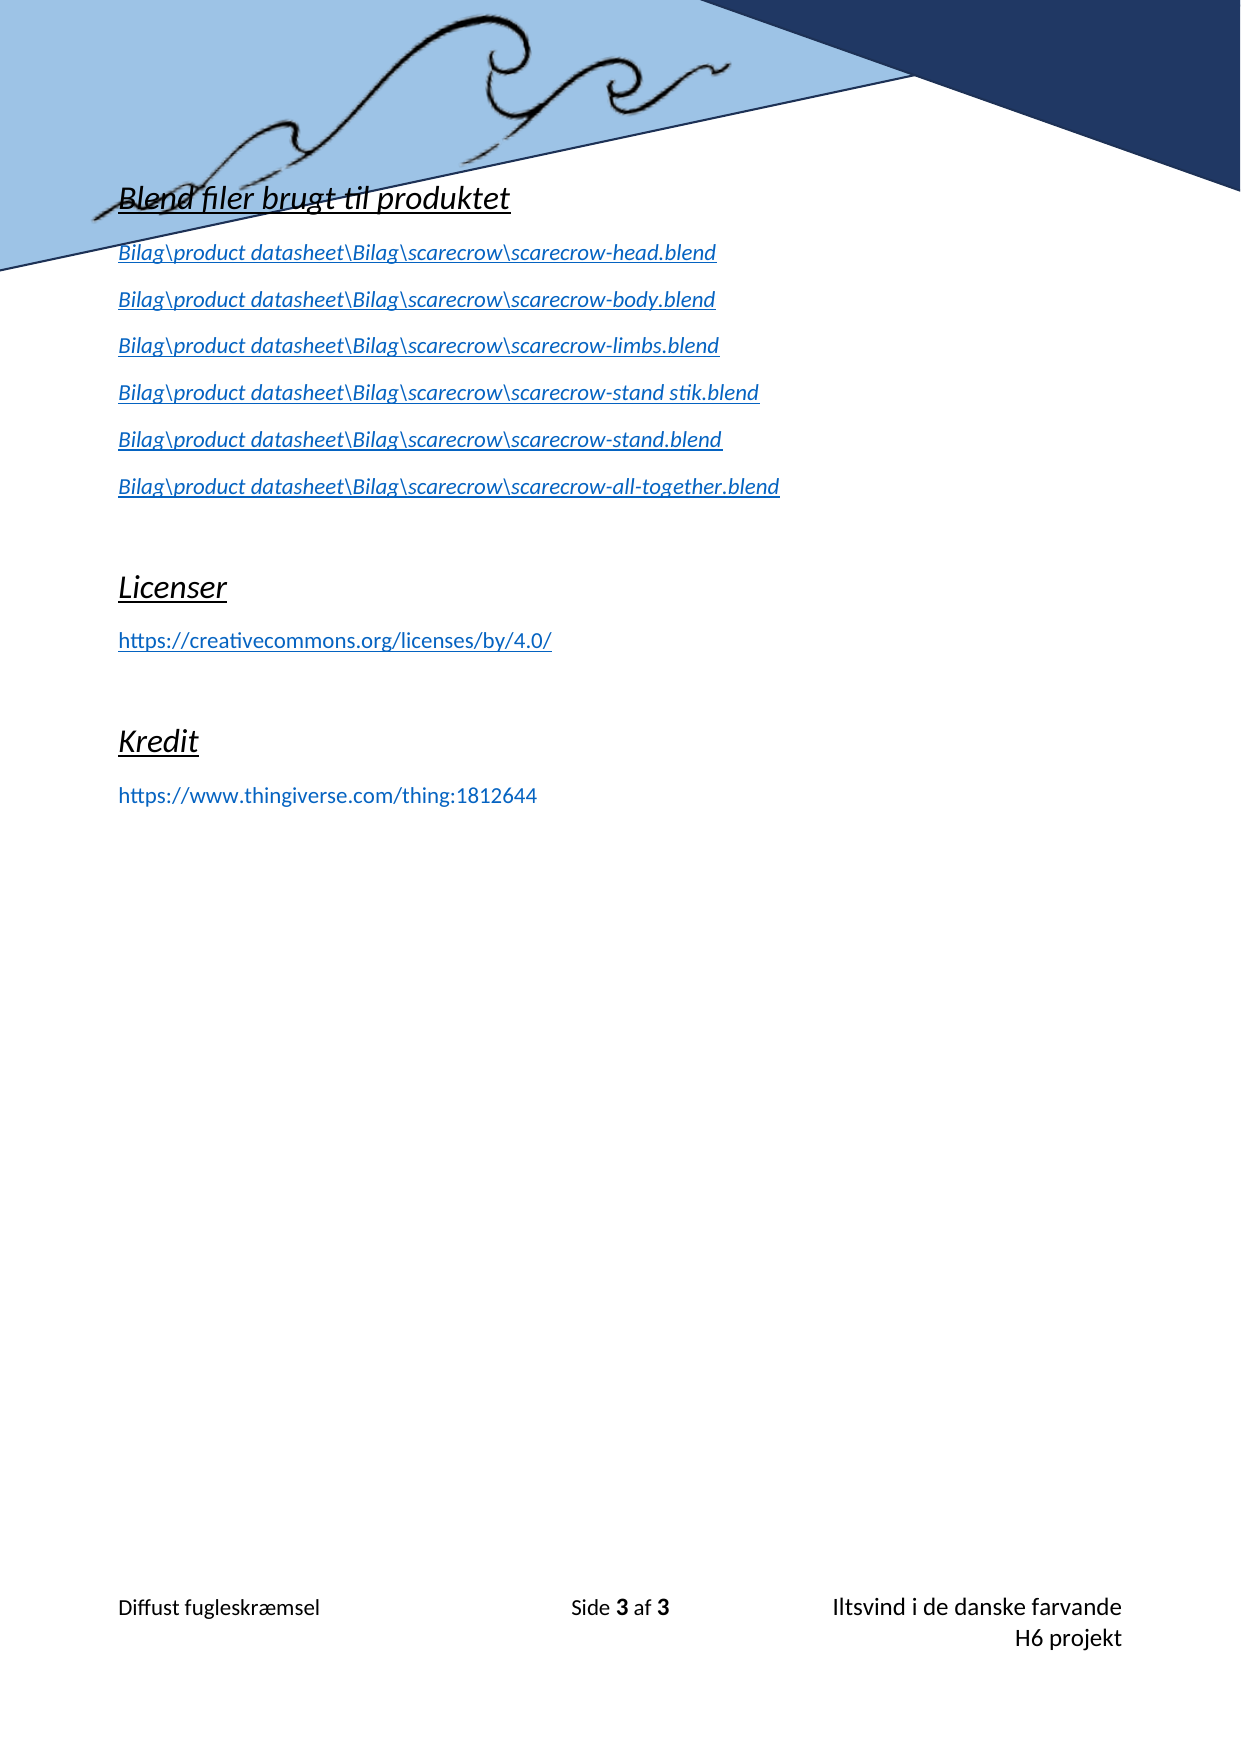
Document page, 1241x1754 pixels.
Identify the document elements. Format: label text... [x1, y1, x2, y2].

text Bilag\product datasheet\Bilag\scarecrow\scarecrow-stand stik.blend [118, 378, 1122, 406]
text Bilag\product datasheet\Bilag\scarecrow\scarecrow-all-together.blend [118, 472, 1122, 500]
text https://creativecommons.org/licenses/by/4.0/ [118, 627, 1122, 654]
text Blend filer brugt til produktet [118, 177, 1122, 218]
text https://www.thingiverse.com/thing:1812644 [118, 781, 1122, 809]
picture [1, 0, 822, 273]
text Kredit [118, 720, 1122, 761]
text Bilag\product datasheet\Bilag\scarecrow\scarecrow-stand.blend [118, 425, 1122, 453]
text Bilag\product datasheet\Bilag\scarecrow\scarecrow-limbs.blend [118, 332, 1122, 359]
text Licenser [118, 566, 1122, 607]
text Bilag\product datasheet\Bilag\scarecrow\scarecrow-head.blend [118, 238, 1122, 266]
text Bilag\product datasheet\Bilag\scarecrow\scarecrow-body.blend [118, 285, 1122, 313]
